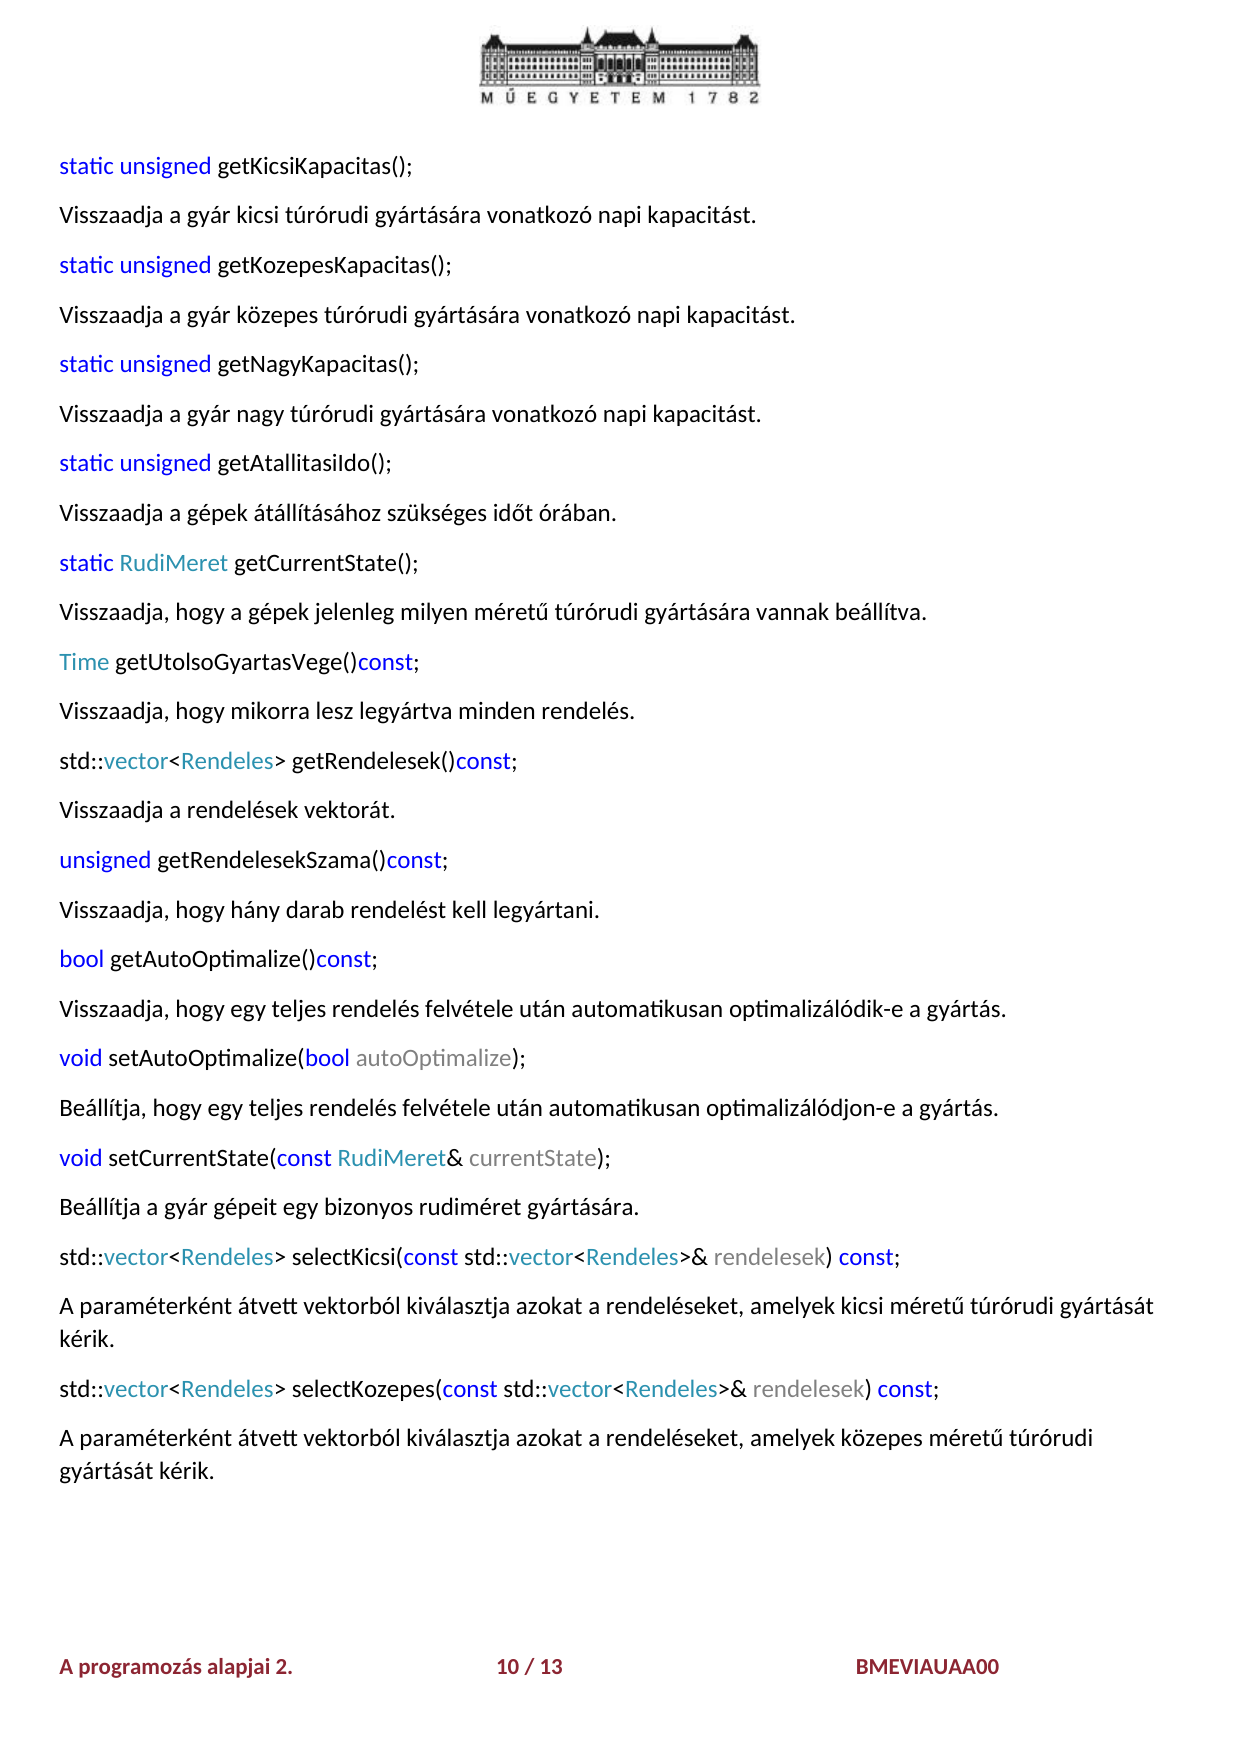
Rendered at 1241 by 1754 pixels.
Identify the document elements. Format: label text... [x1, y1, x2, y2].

text static RudiMeret getCurrentState(); [59, 547, 1181, 577]
picture [478, 25, 762, 107]
text Visszaadja, hogy a gépek jelenleg milyen méretű túrórudi gyártására vannak beállítva. [59, 596, 1181, 627]
text Visszaadja, hogy mikorra lesz legyártva minden rendelés. [59, 695, 1181, 726]
text std::vector<Rendeles> selectKicsi(const std::vector<Rendeles>& rendelesek) const; [59, 1241, 1181, 1271]
text Visszaadja a rendelések vektorát. [59, 794, 1181, 825]
text void setAutoOptimalize(bool autoOptimalize); [59, 1042, 1181, 1073]
text A paraméterként átvett vektorból kiválasztja azokat a rendeléseket, amelyek közepes méretű túrórudi gyártását kérik. [59, 1422, 1181, 1486]
text A paraméterként átvett vektorból kiválasztja azokat a rendeléseket, amelyek kicsi méretű túrórudi gyártását kérik. [59, 1290, 1181, 1354]
text static unsigned getNagyKapacitas(); [59, 348, 1181, 379]
text Visszaadja a gyár nagy túrórudi gyártására vonatkozó napi kapacitást. [59, 398, 1181, 428]
text Visszaadja, hogy hány darab rendelést kell legyártani. [59, 894, 1181, 924]
text Time getUtolsoGyartasVege()const; [59, 646, 1181, 676]
text std::vector<Rendeles> selectKozepes(const std::vector<Rendeles>& rendelesek) const; [59, 1373, 1181, 1403]
text bool getAutoOptimalize()const; [59, 943, 1181, 974]
text static unsigned getKozepesKapacitas(); [59, 249, 1181, 280]
text Visszaadja, hogy egy teljes rendelés felvétele után automatikusan optimalizálódik-e a gyártás. [59, 993, 1181, 1023]
text Visszaadja a gyár kicsi túrórudi gyártására vonatkozó napi kapacitást. [59, 199, 1181, 230]
text Beállítja a gyár gépeit egy bizonyos rudiméret gyártására. [59, 1191, 1181, 1222]
text Visszaadja a gépek átállításához szükséges időt órában. [59, 497, 1181, 528]
text static unsigned getAtallitasiIdo(); [59, 447, 1181, 478]
text Beállítja, hogy egy teljes rendelés felvétele után automatikusan optimalizálódjon-e a gyártás. [59, 1092, 1181, 1123]
text unsigned getRendelesekSzama()const; [59, 844, 1181, 875]
text std::vector<Rendeles> getRendelesek()const; [59, 745, 1181, 776]
text void setCurrentState(const RudiMeret& currentState); [59, 1142, 1181, 1172]
text static unsigned getKicsiKapacitas(); [59, 150, 1181, 181]
text Visszaadja a gyár közepes túrórudi gyártására vonatkozó napi kapacitást. [59, 299, 1181, 329]
